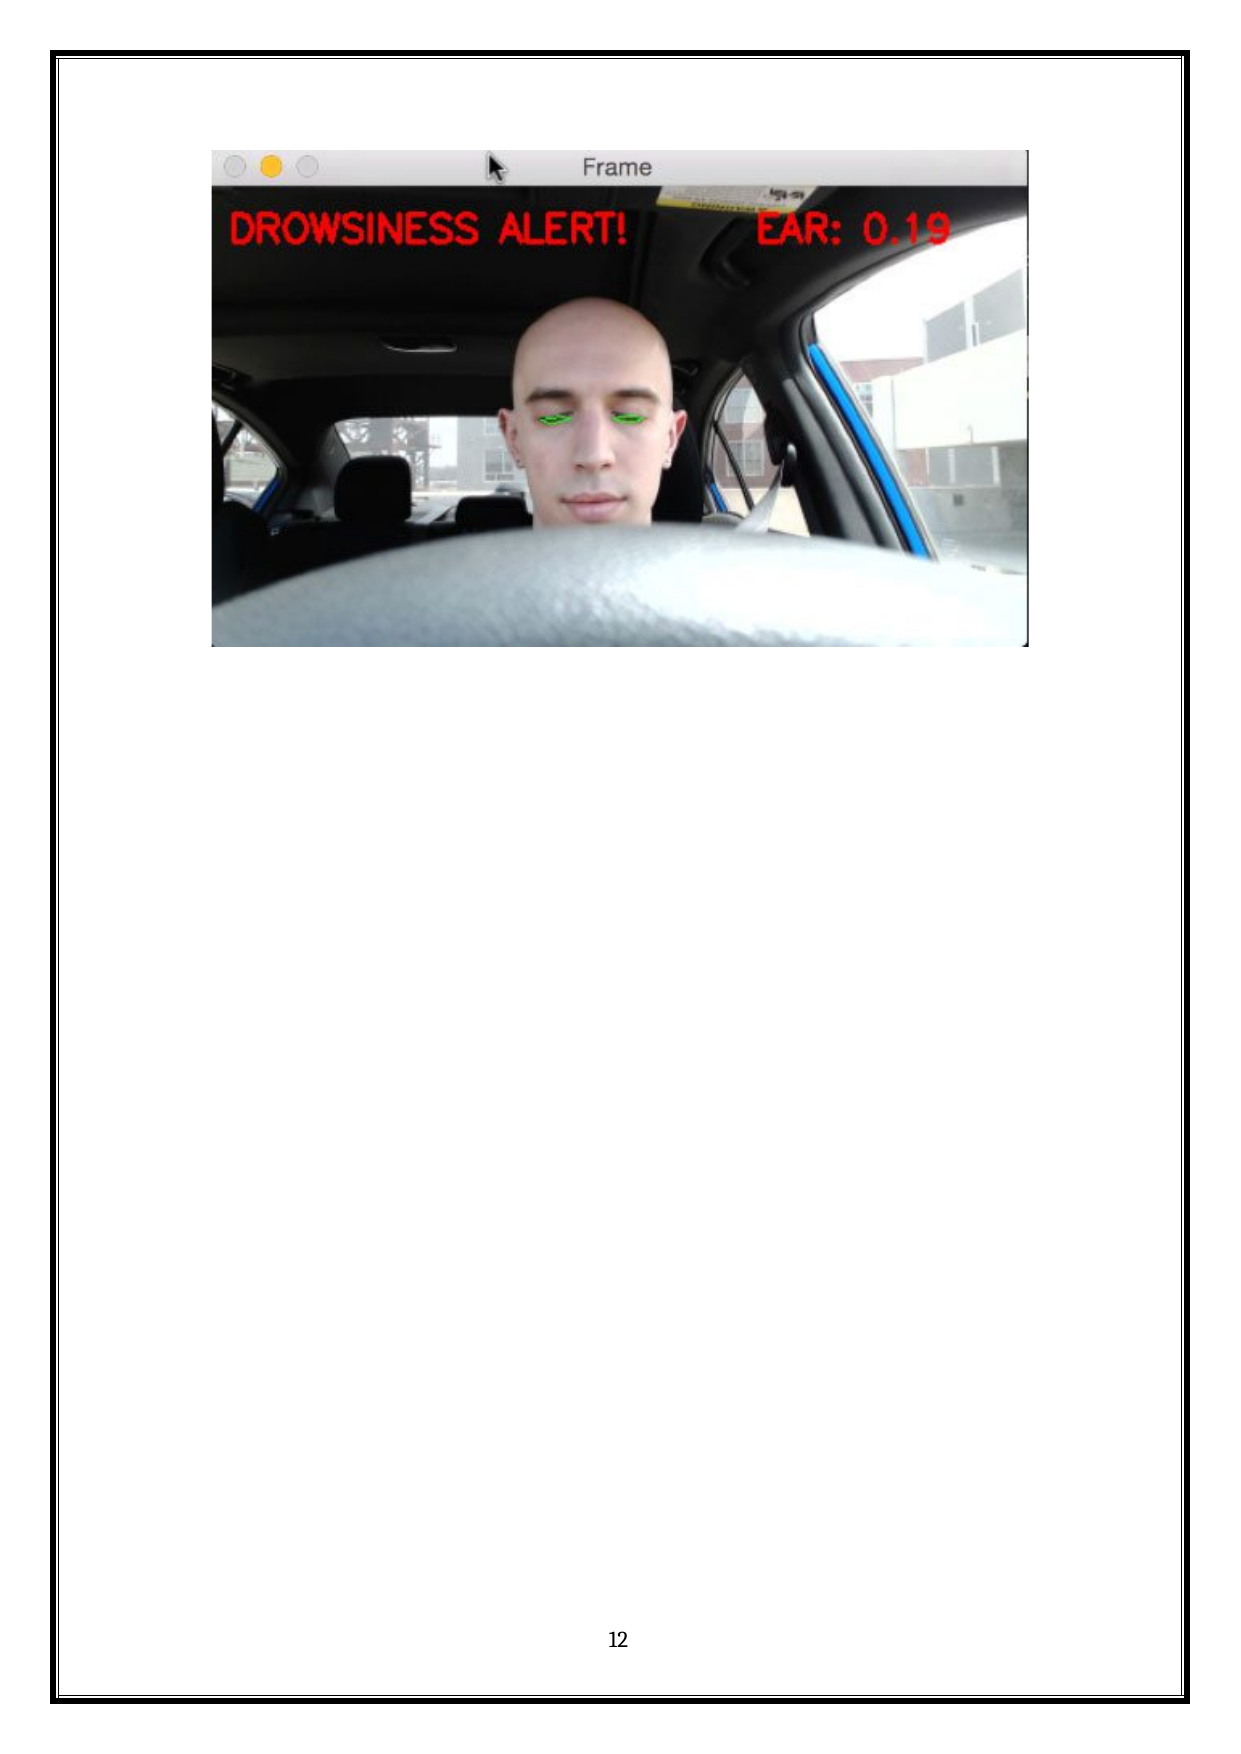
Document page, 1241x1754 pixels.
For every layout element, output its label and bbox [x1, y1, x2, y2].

picture [211, 150, 1029, 647]
